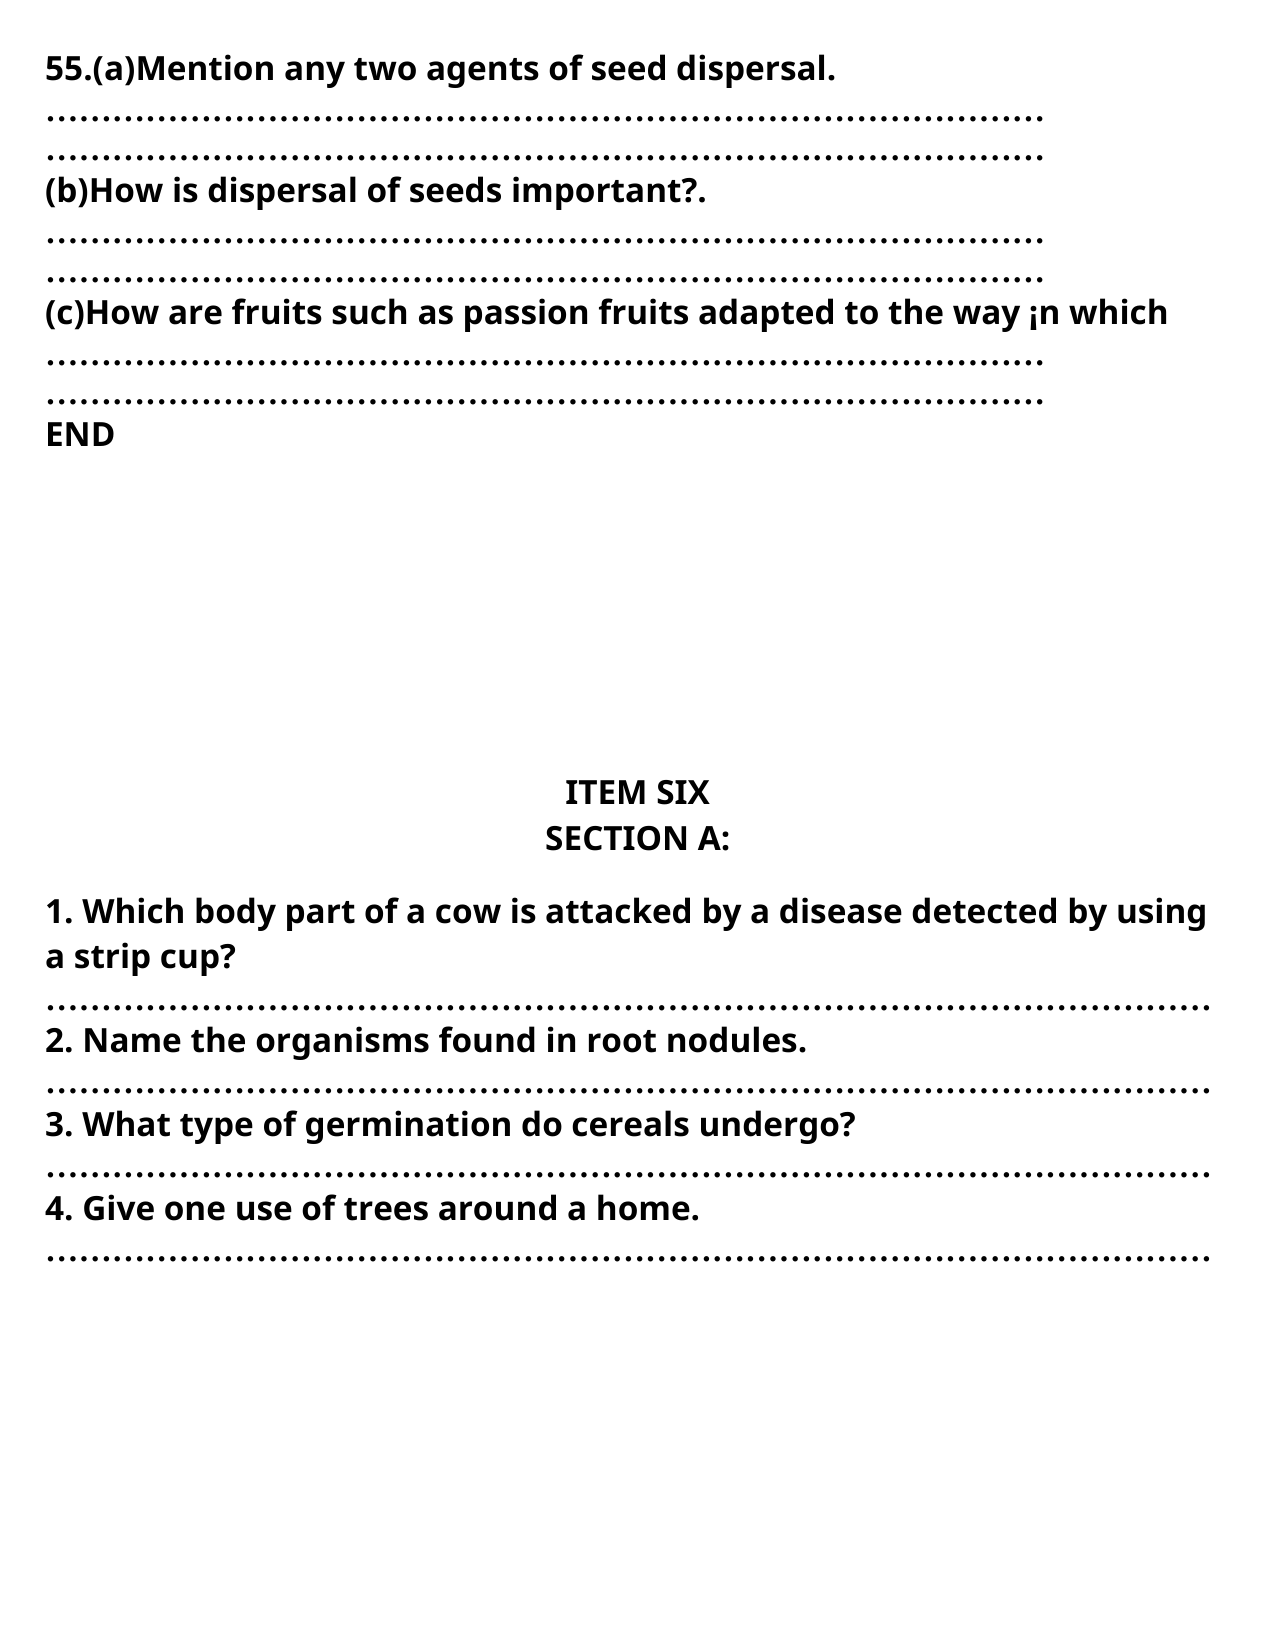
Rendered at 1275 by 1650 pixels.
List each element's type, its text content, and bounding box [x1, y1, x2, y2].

text (c)How are fruits such as passion fruits adapted to the way ¡n which ……………………………………………………………………………… [45, 289, 1230, 373]
text 4. Give one use of trees around a home. …………………………………………………………………………………………… [45, 1184, 1230, 1268]
text 1. Which body part of a cow is attacked by a disease detected by using a strip cup? …………………………………………………………………………………………… [45, 888, 1230, 1017]
text ……………………………………………………………………………… [45, 129, 1230, 167]
text SECTION A: [45, 814, 1230, 888]
text ITEM SIX [45, 769, 1230, 814]
text ……………………………………………………………………………… [45, 373, 1230, 411]
text 2. Name the organisms found in root nodules. …………………………………………………………………………………………… [45, 1017, 1230, 1101]
text 3. What type of germination do cereals undergo? …………………………………………………………………………………………… [45, 1101, 1230, 1184]
text (b)How is dispersal of seeds important?. ……………………………………………………………………………… [45, 167, 1230, 251]
text ……………………………………………………………………………… [45, 251, 1230, 289]
text 55.(a)Mention any two agents of seed dispersal. ……………………………………………………………………………… [45, 45, 1230, 129]
text END [45, 411, 1230, 480]
